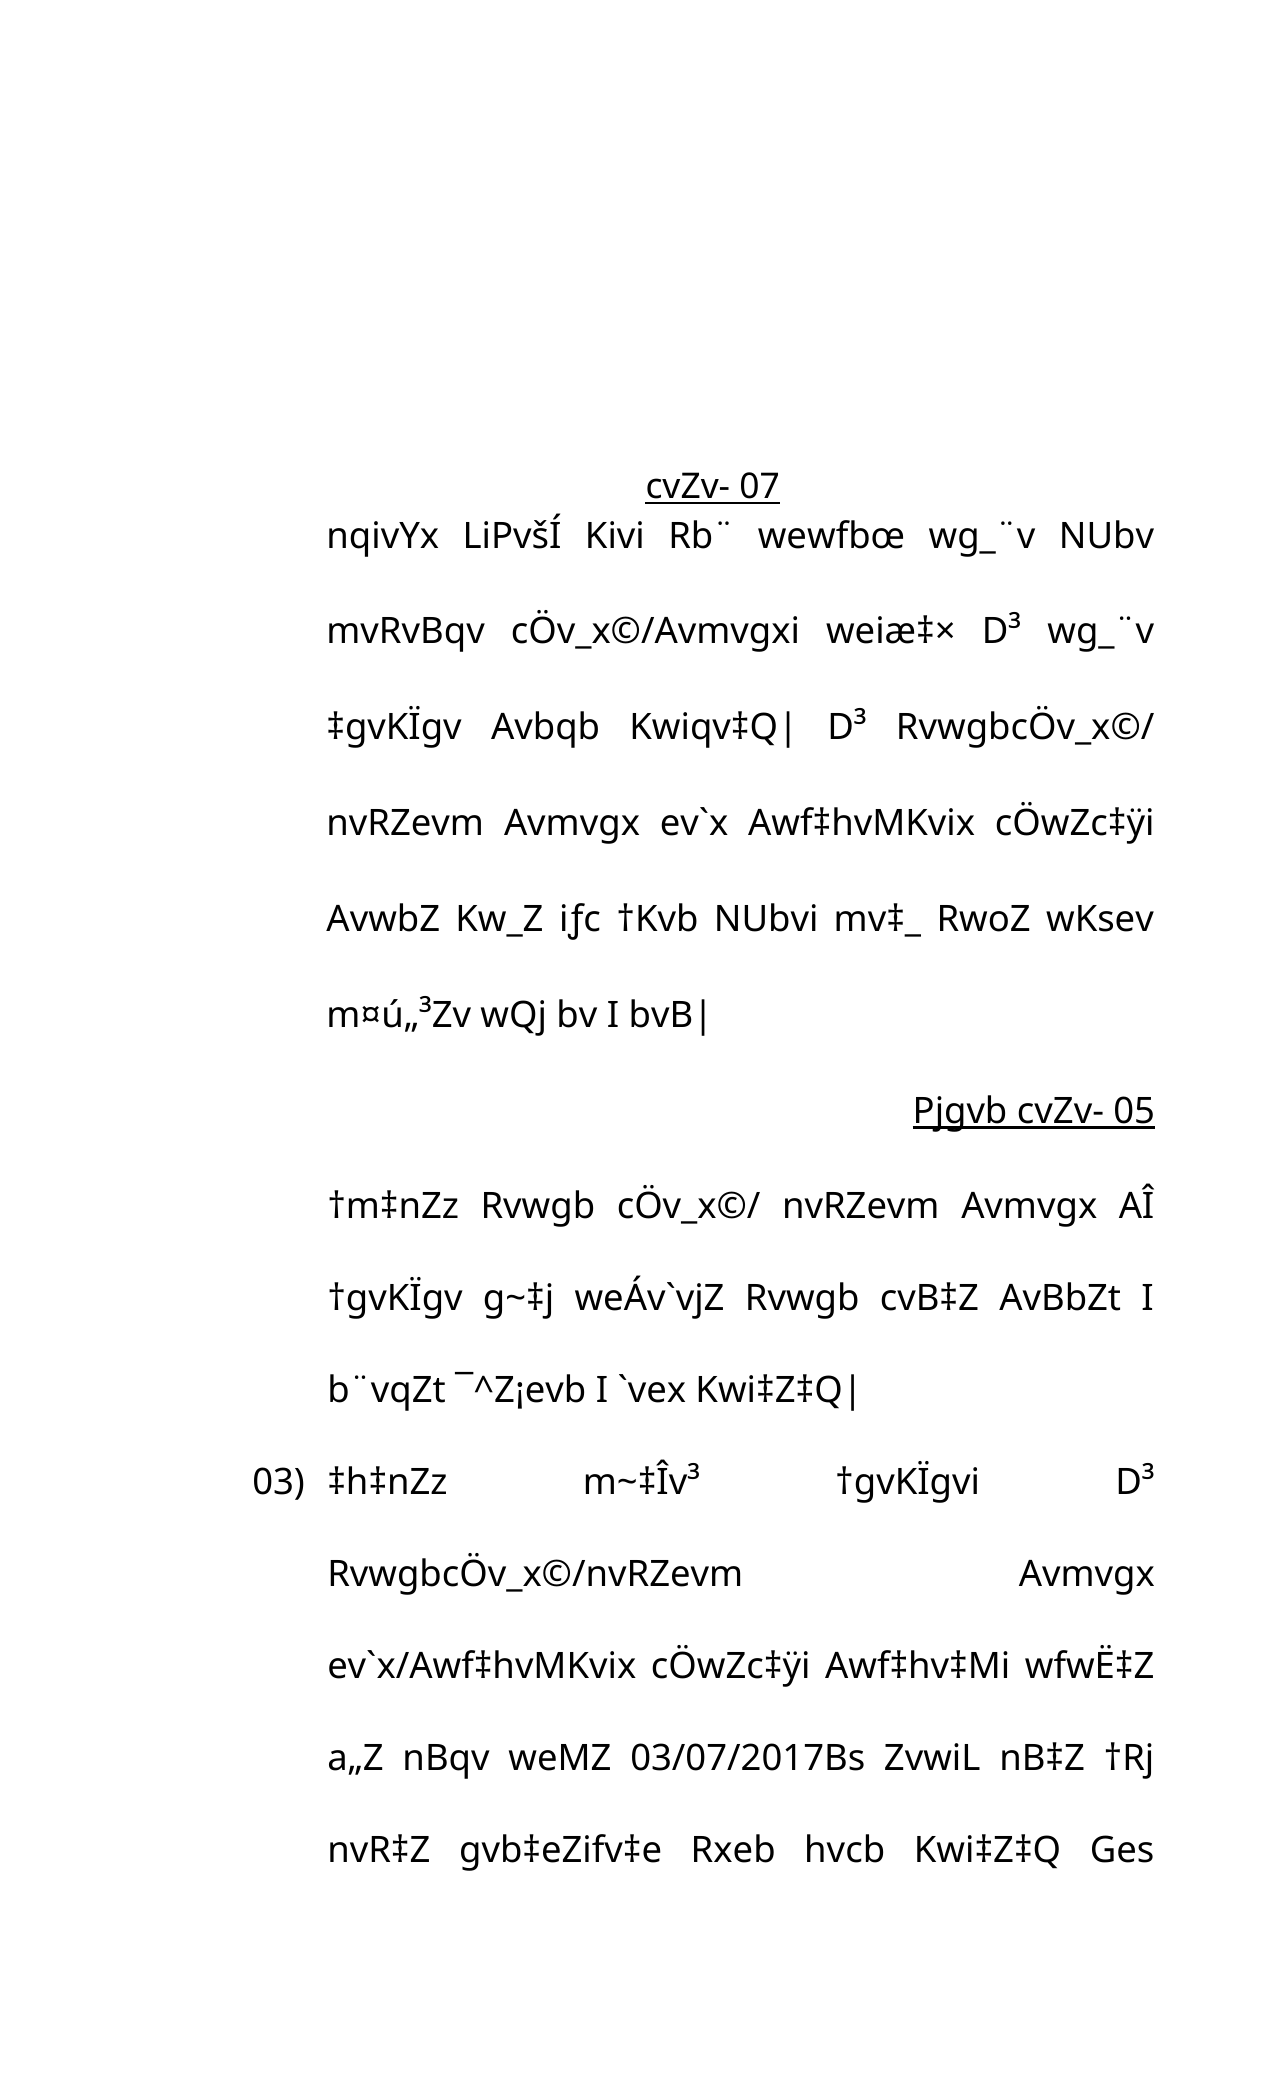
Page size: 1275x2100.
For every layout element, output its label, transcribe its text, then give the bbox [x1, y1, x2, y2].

list †m‡nZz Rvwgb cÖv_x©/ nvRZevm Avmvgx AÎ †gvKÏgv g~‡j weÁv`vjZ Rvwgb cvB‡Z AvBbZt I b¨vqZt ¯^Z¡evb I `vex Kwi‡Z‡Q| [327, 1180, 1155, 1413]
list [252, 1456, 1155, 1873]
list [251, 509, 1155, 1038]
list Pjgvb cvZv- 05 [326, 1084, 1155, 1134]
